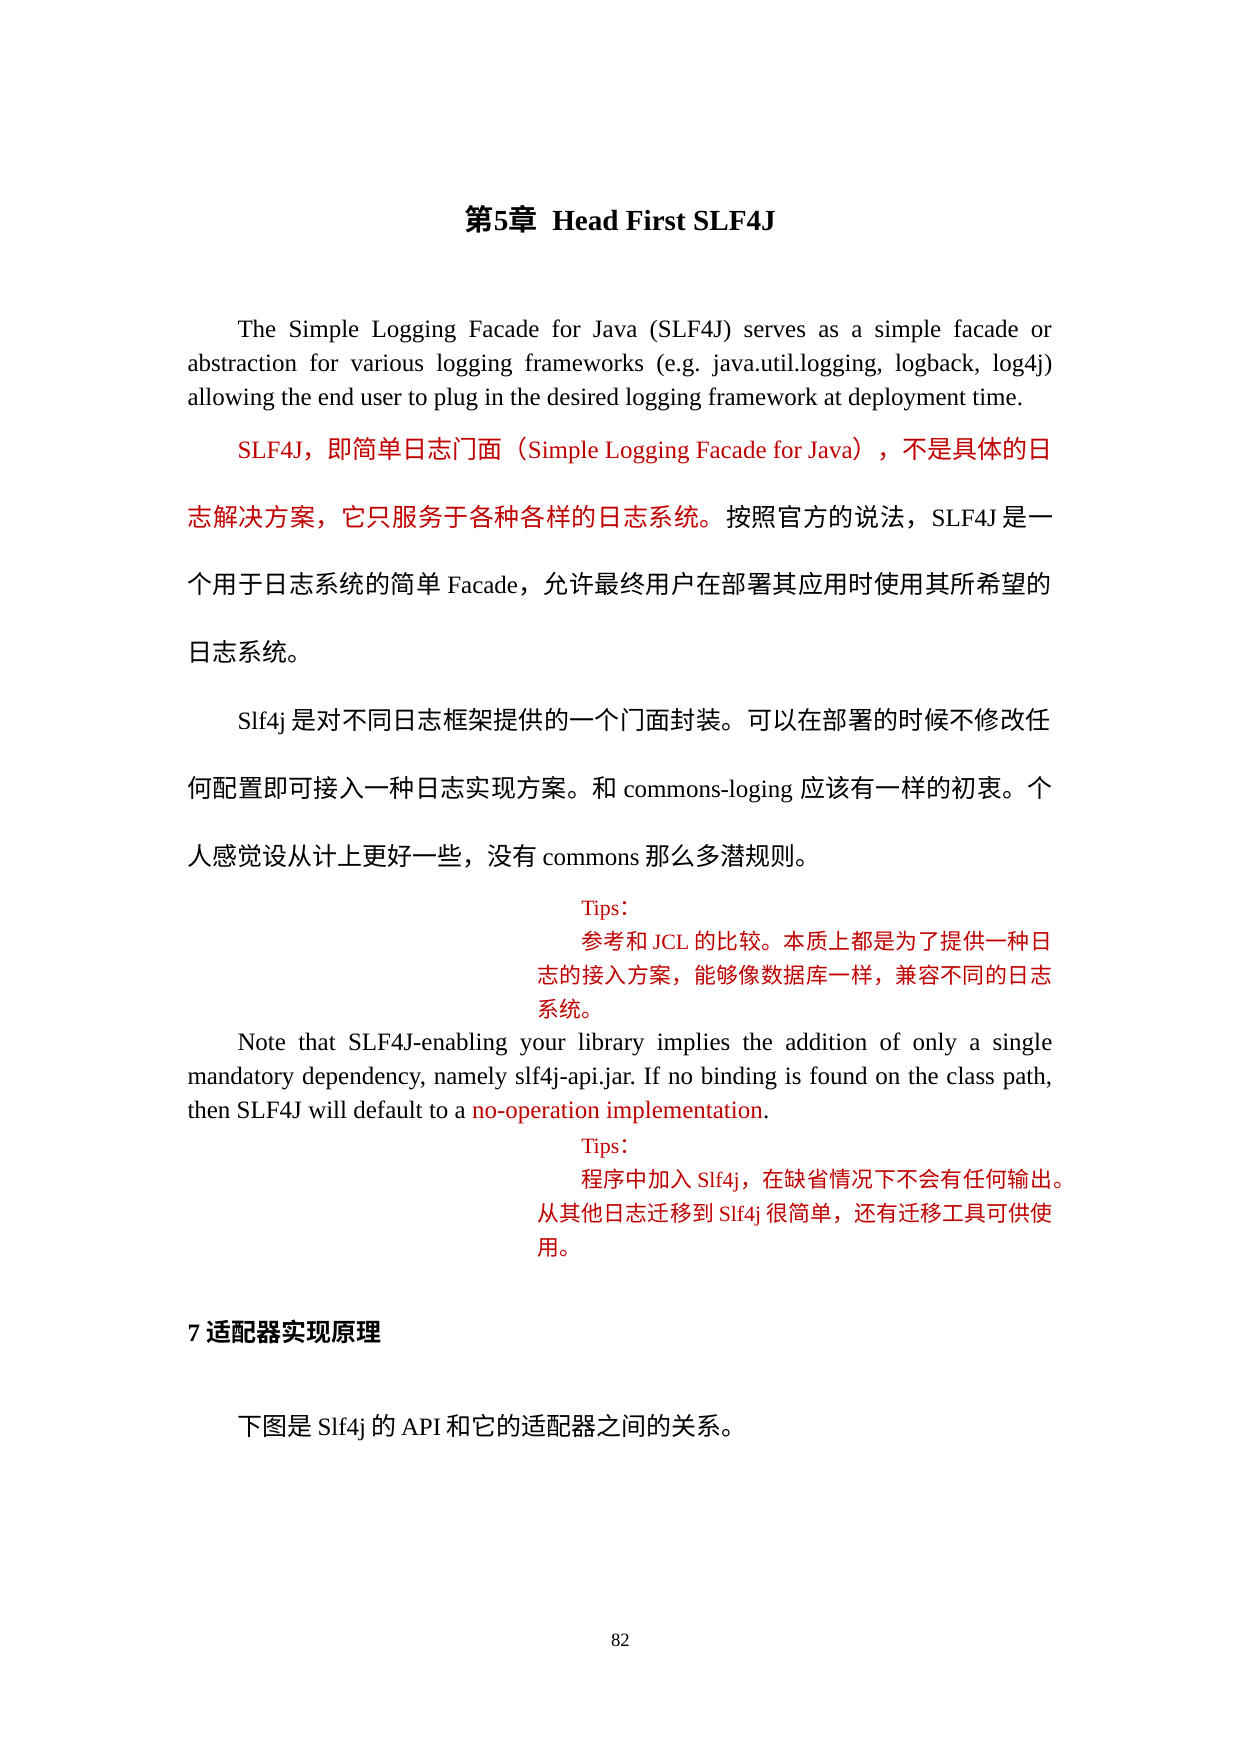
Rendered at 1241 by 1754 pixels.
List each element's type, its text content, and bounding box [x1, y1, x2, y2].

text Slf4j是对不同日志框架提供的一个门面封装。可以在部署的时候不修改任何配置即可接入一种日志实现方案。和commons-loging 应该有一样的初衷。个人感觉设从计上更好一些，没有commons 那么多潜规则。 [187, 685, 1053, 889]
subtitle Head First SLF4J [187, 184, 1053, 252]
text 程序中加入Slf4j，在缺省情况下不会有任何输出。从其他日志迁移到Slf4j很简单，还有迁移工具可供使用。 [537, 1160, 1053, 1262]
subtitle 7 适配器实现原理 [187, 1296, 1053, 1364]
text 参考和JCL的比较。本质上都是为了提供一种日志的接入方案，能够像数据库一样，兼容不同的日志系统。 [537, 923, 1053, 1024]
text SLF4J，即简单日志门面（Simple Logging Facade for Java），不是具体的日志解决方案，它只服务于各种各样的日志系统。按照官方的说法，SLF4J是一个用于日志系统的简单Facade，允许最终用户在部署其应用时使用其所希望的日志系统。 [187, 413, 1053, 685]
text Note that SLF4J-enabling your library implies the addition of only a single mandatory dependency, namely slf4j-api.jar. If no binding is found on the class path, then SLF4J will default to a no-operation implementation. [187, 1024, 1053, 1126]
text Tips： [537, 1126, 1053, 1160]
text Tips： [537, 889, 1053, 923]
text 下图是Slf4j的API和它的适配器之间的关系。 [187, 1391, 1053, 1458]
text The Simple Logging Facade for Java (SLF4J) serves as a simple facade or abstraction for various logging frameworks (e.g. java.util.logging, logback, log4j) allowing the end user to plug in the desired logging framework at deployment time. [187, 311, 1053, 413]
